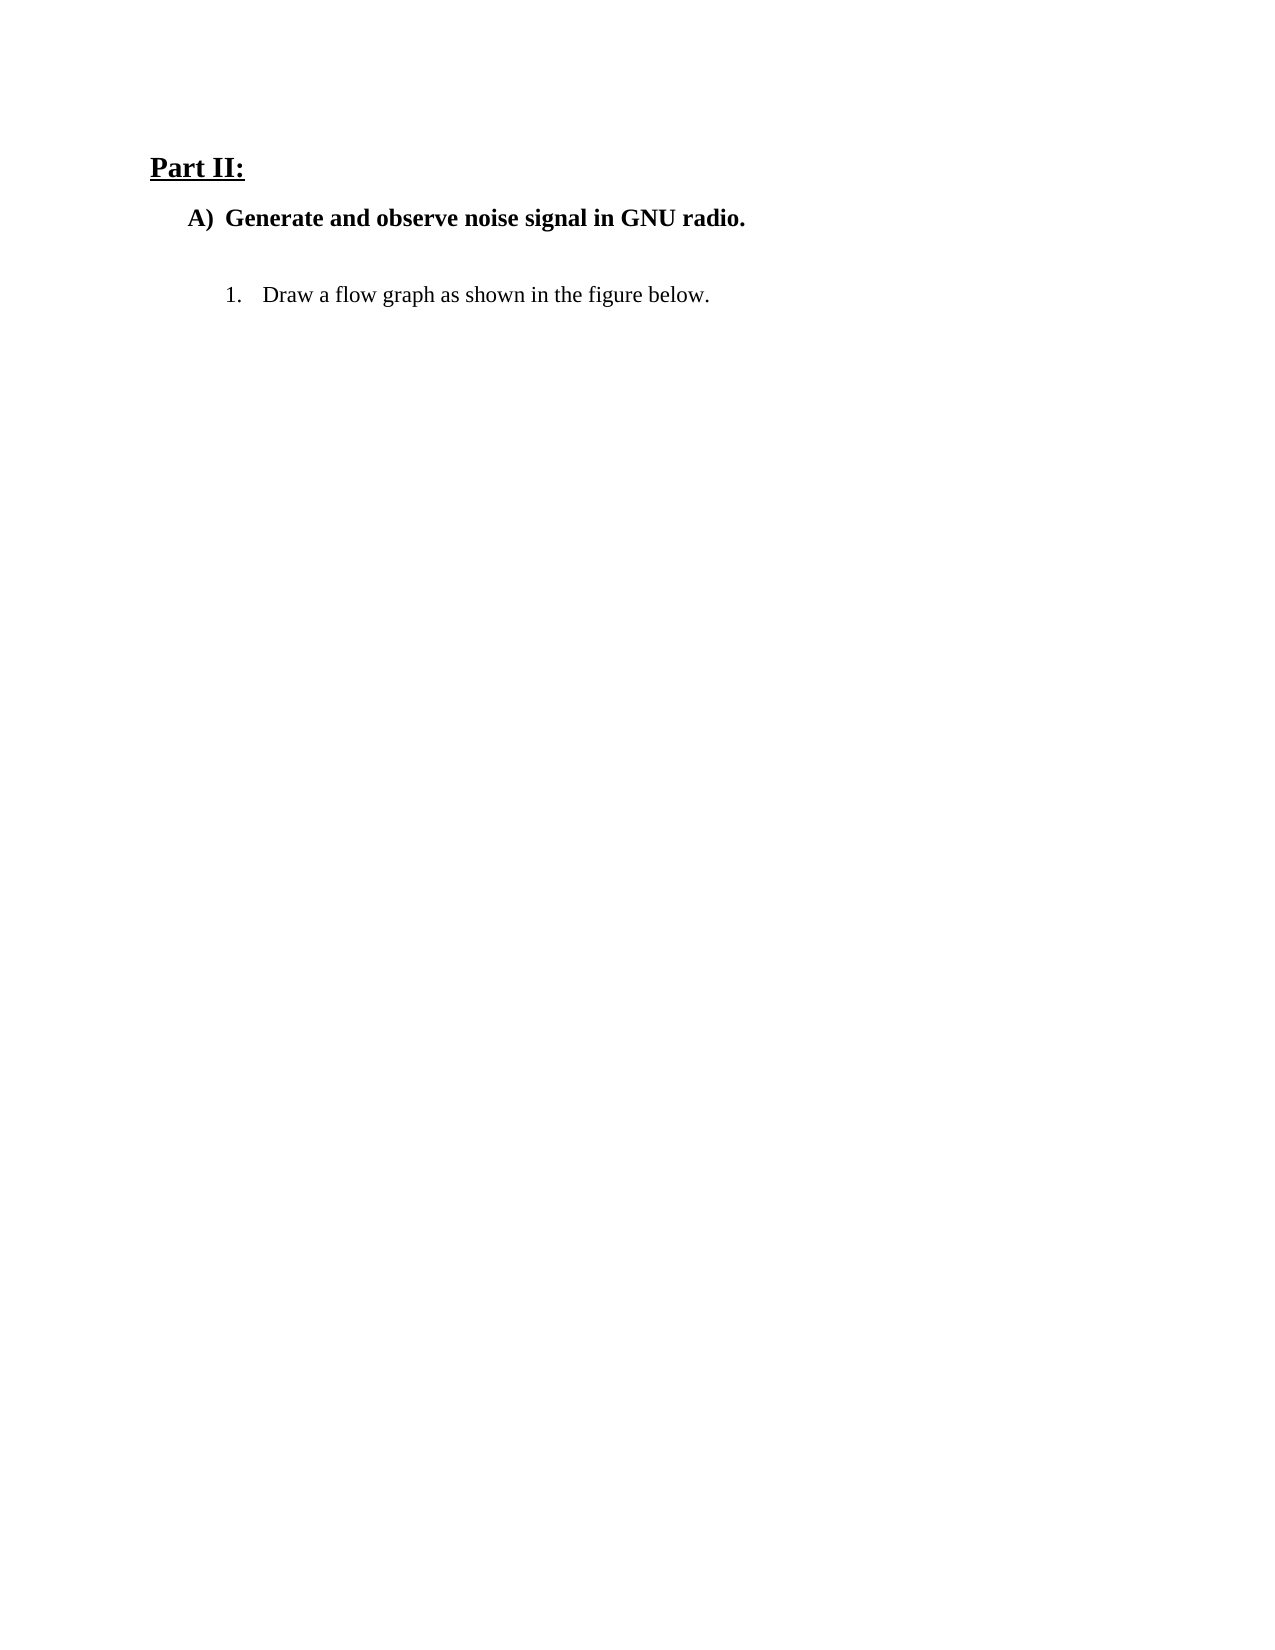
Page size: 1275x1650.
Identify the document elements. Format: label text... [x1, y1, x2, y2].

list Draw a flow graph as shown in the figure below. [225, 282, 1125, 308]
list Generate and observe noise signal in GNU radio. [187, 203, 1125, 232]
text Part II: [150, 150, 1125, 183]
